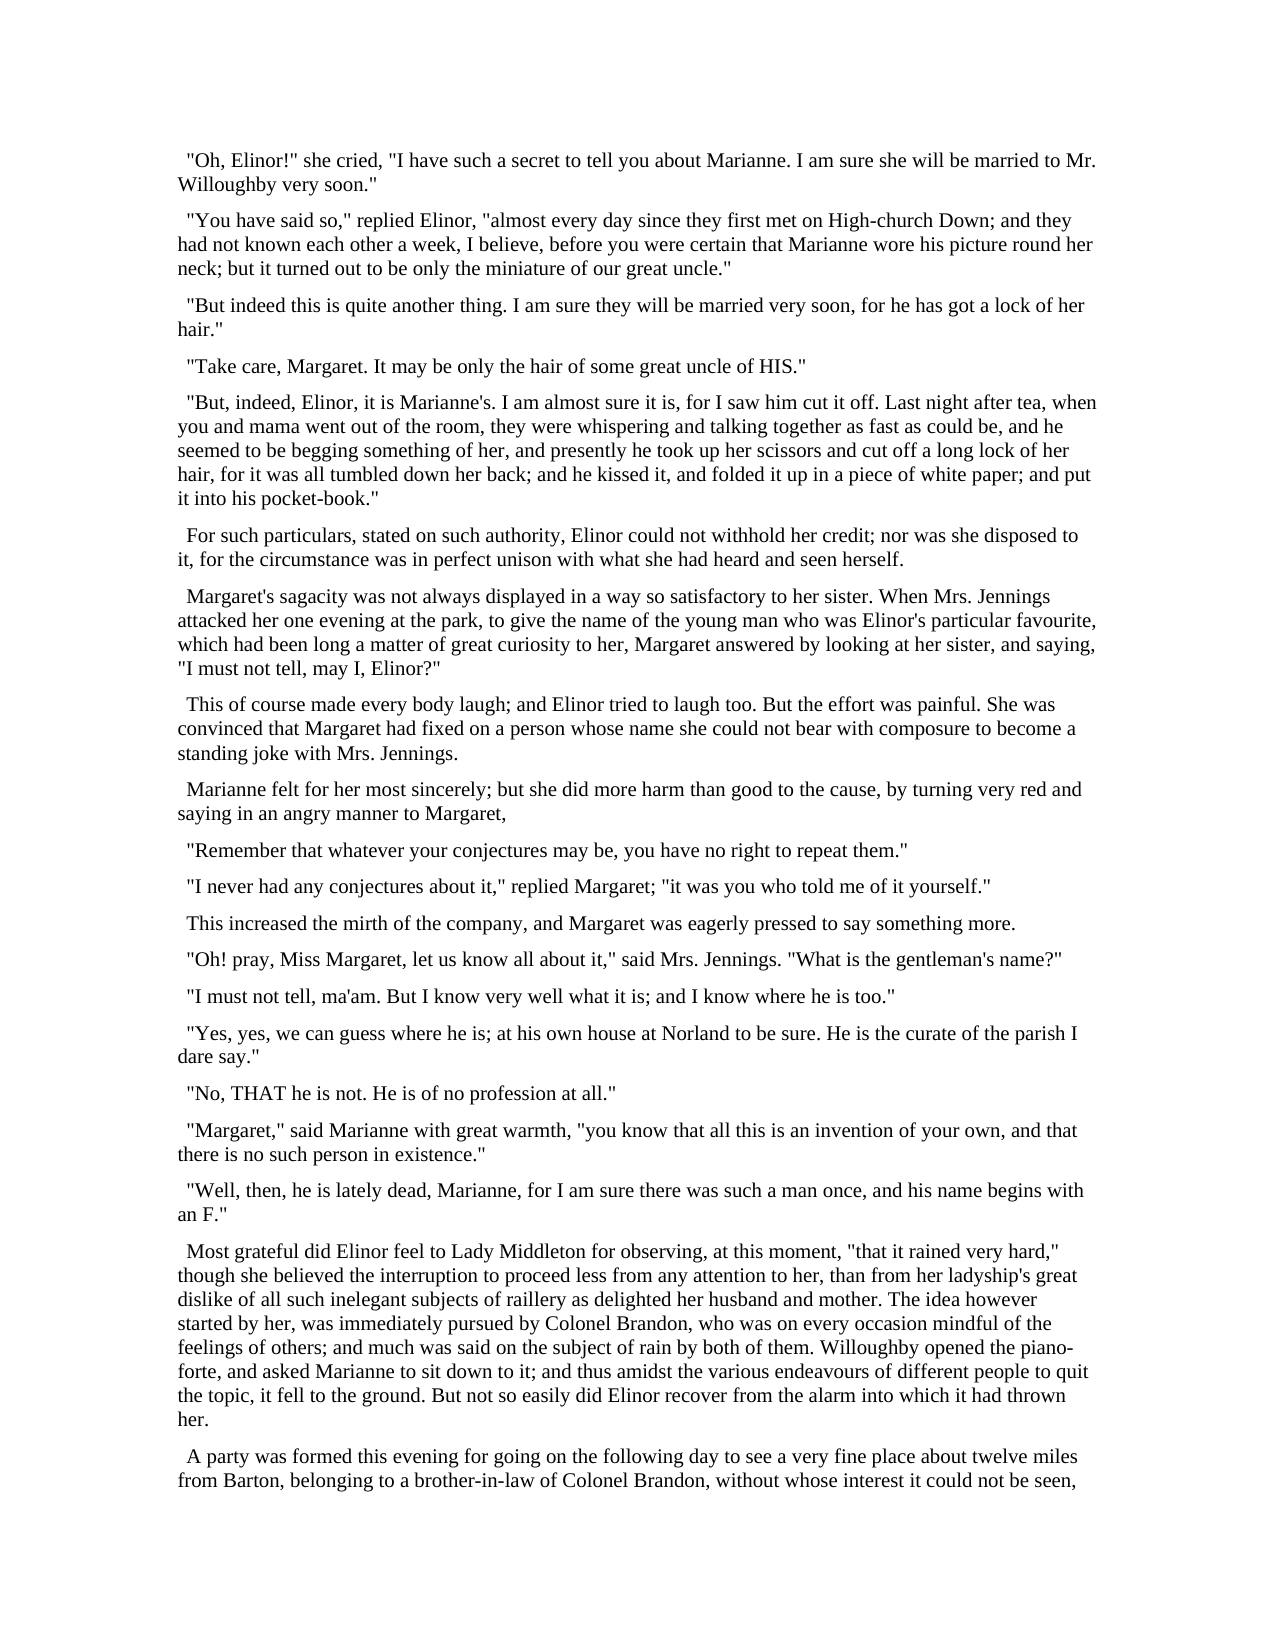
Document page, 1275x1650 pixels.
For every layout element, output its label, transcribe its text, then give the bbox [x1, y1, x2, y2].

text Margaret's sagacity was not always displayed in a way so satisfactory to her sister. When Mrs. Jennings attacked her one evening at the park, to give the name of the young man who was Elinor's particular favourite, which had been long a matter of great curiosity to her, Margaret answered by looking at her sister, and saying, "I must not tell, may I, Elinor?" [177, 583, 1098, 680]
text For such particulars, stated on such authority, Elinor could not withhold her credit; nor was she disposed to it, for the circumstance was in perfect unison with what she had heard and seen herself. [177, 523, 1098, 571]
text "No, THAT he is not. He is of no profession at all." [177, 1081, 1098, 1105]
text This increased the mirth of the company, and Margaret was eagerly pressed to say something more. [177, 911, 1098, 935]
text "Remember that whatever your conjectures may be, you have no right to repeat them." [177, 838, 1098, 862]
text Marianne felt for her most sincerely; but she did more harm than good to the cause, by turning very red and saying in an angry manner to Margaret, [177, 777, 1098, 825]
text "Margaret," said Marianne with great warmth, "you know that all this is an invention of your own, and that there is no such person in existence." [177, 1118, 1098, 1166]
text "Oh! pray, Miss Margaret, let us know all about it," said Mrs. Jennings. "What is the gentleman's name?" [177, 947, 1098, 971]
text "But, indeed, Elinor, it is Marianne's. I am almost sure it is, for I saw him cut it off. Last night after tea, when you and mama went out of the room, they were whispering and talking together as fast as could be, and he seemed to be begging something of her, and presently he took up her scissors and cut off a long lock of her hair, for it was all tumbled down her back; and he kissed it, and folded it up in a piece of white paper; and put it into his pocket-book." [177, 390, 1098, 510]
text This of course made every body laugh; and Elinor tried to laugh too. But the effort was painful. She was convinced that Margaret had fixed on a person whose name she could not bear with composure to become a standing joke with Mrs. Jennings. [177, 692, 1098, 764]
text "Oh, Elinor!" she cried, "I have such a secret to tell you about Marianne. I am sure she will be married to Mr. Willoughby very soon." [177, 148, 1098, 196]
text Most grateful did Elinor feel to Lady Middleton for observing, at this moment, "that it rained very hard," though she believed the interruption to proceed less from any attention to her, than from her ladyship's great dislike of all such inelegant subjects of raillery as delighted her husband and mother. The idea however started by her, was immediately pursued by Colonel Brandon, who was on every occasion mindful of the feelings of others; and much was said on the subject of rain by both of them. Willoughby opened the piano-forte, and asked Marianne to sit down to it; and thus amidst the various endeavours of different people to quit the topic, it fell to the ground. But not so easily did Elinor recover from the alarm into which it had thrown her. [177, 1239, 1098, 1431]
text "Yes, yes, we can guess where he is; at his own house at Norland to be sure. He is the curate of the parish I dare say." [177, 1020, 1098, 1068]
text "Take care, Margaret. It may be only the hair of some great uncle of HIS." [177, 353, 1098, 378]
text "I never had any conjectures about it," replied Margaret; "it was you who told me of it yourself." [177, 874, 1098, 898]
text "I must not tell, ma'am. But I know very well what it is; and I know where he is too." [177, 984, 1098, 1008]
text "Well, then, he is lately dead, Marianne, for I am sure there was such a man once, and his name begins with an F." [177, 1178, 1098, 1226]
text "But indeed this is quite another thing. I am sure they will be married very soon, for he has got a lock of her hair." [177, 293, 1098, 341]
text "You have said so," replied Elinor, "almost every day since they first met on High-church Down; and they had not known each other a week, I believe, before you were certain that Marianne wore his picture round her neck; but it turned out to be only the miniature of our great uncle." [177, 208, 1098, 280]
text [177, 1444, 1098, 1492]
